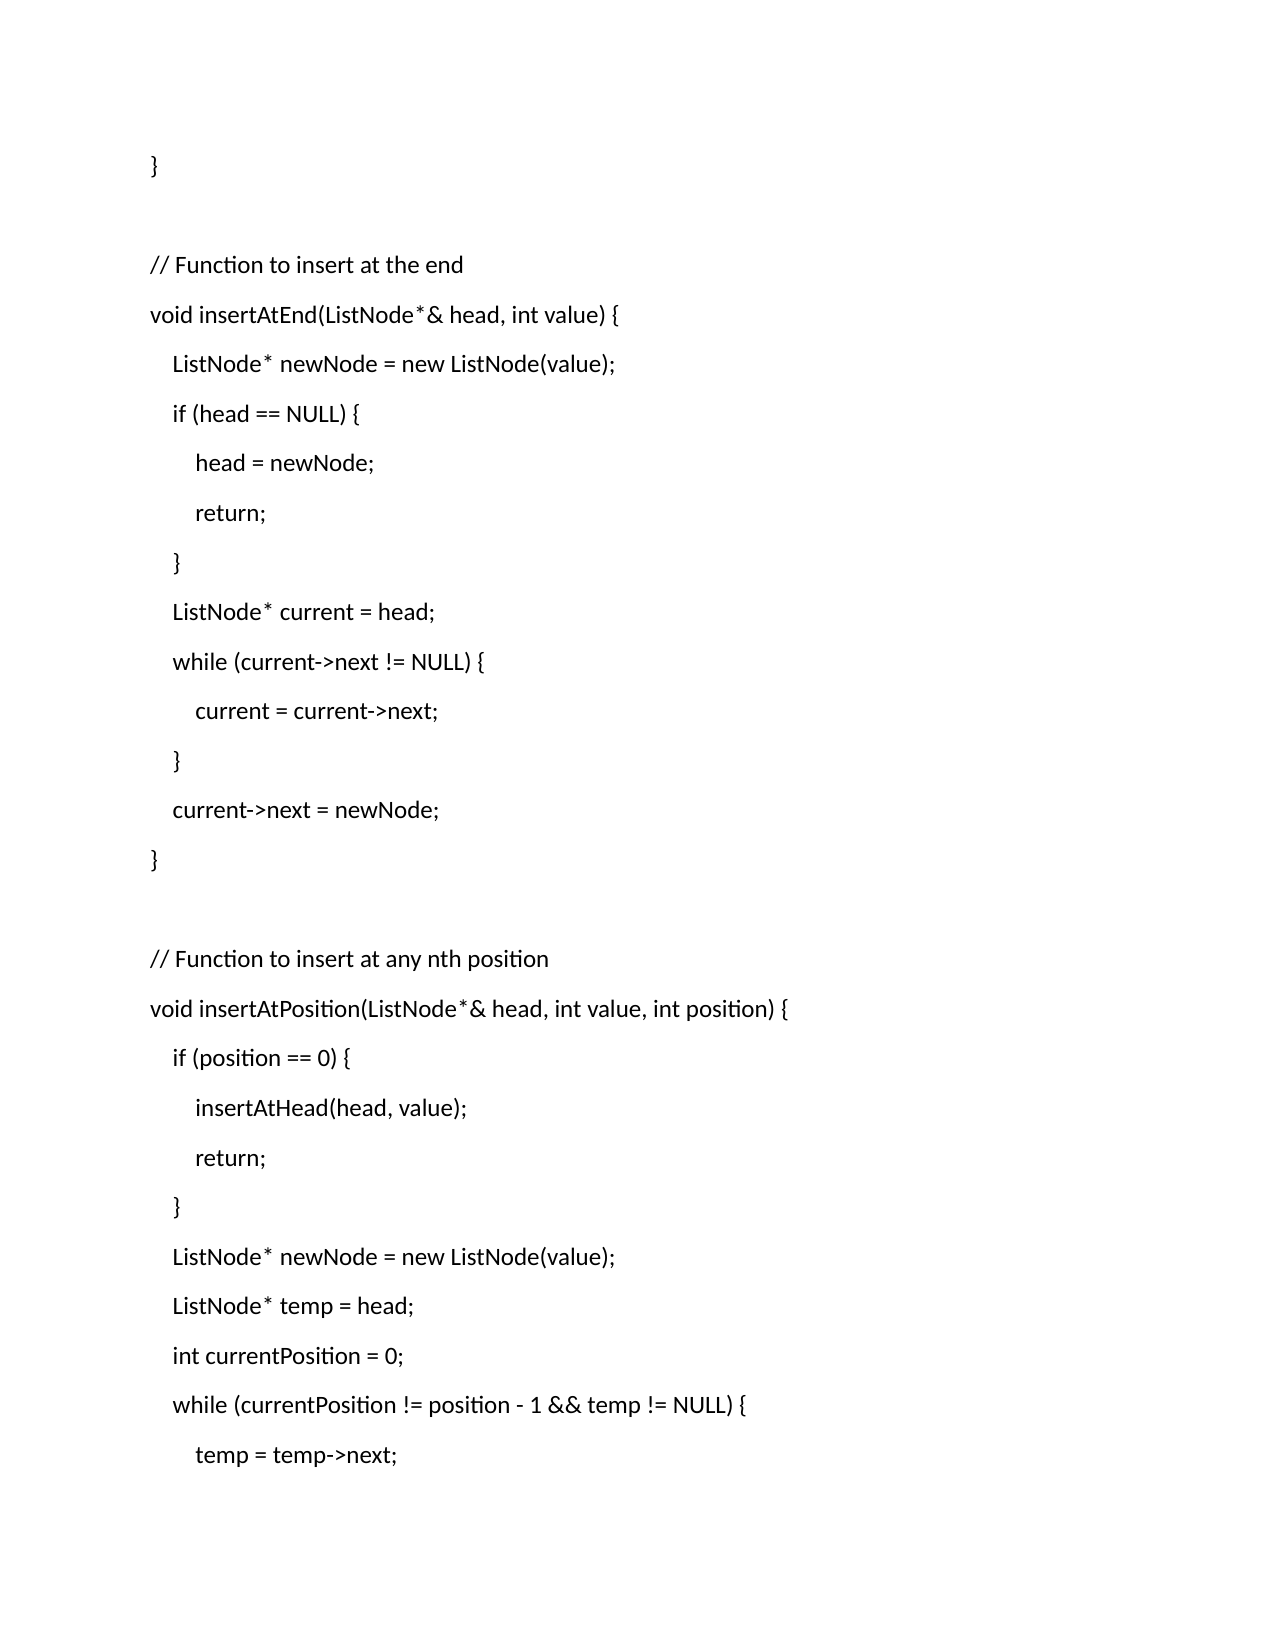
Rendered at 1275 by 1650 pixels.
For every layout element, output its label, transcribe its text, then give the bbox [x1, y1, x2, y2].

text ListNode* temp = head; [150, 1290, 1125, 1321]
text } [150, 1191, 1125, 1222]
text if (head == NULL) { [150, 398, 1125, 428]
text ListNode* newNode = new ListNode(value); [150, 348, 1125, 379]
text current->next = newNode; [150, 794, 1125, 825]
text current = current->next; [150, 695, 1125, 726]
text void insertAtEnd(ListNode*& head, int value) { [150, 299, 1125, 329]
text if (position == 0) { [150, 1042, 1125, 1073]
text // Function to insert at the end [150, 249, 1125, 280]
text } [150, 844, 1125, 875]
text return; [150, 497, 1125, 528]
text head = newNode; [150, 447, 1125, 478]
text ListNode* newNode = new ListNode(value); [150, 1241, 1125, 1271]
text void insertAtPosition(ListNode*& head, int value, int position) { [150, 993, 1125, 1023]
text } [150, 547, 1125, 577]
text } [150, 745, 1125, 776]
text insertAtHead(head, value); [150, 1092, 1125, 1123]
text return; [150, 1142, 1125, 1172]
text int currentPosition = 0; [150, 1340, 1125, 1371]
text ListNode* current = head; [150, 596, 1125, 627]
text // Function to insert at any nth position [150, 943, 1125, 974]
text } [150, 150, 1125, 181]
text while (current->next != NULL) { [150, 646, 1125, 676]
text temp = temp->next; [150, 1439, 1125, 1470]
text while (currentPosition != position - 1 && temp != NULL) { [150, 1389, 1125, 1420]
